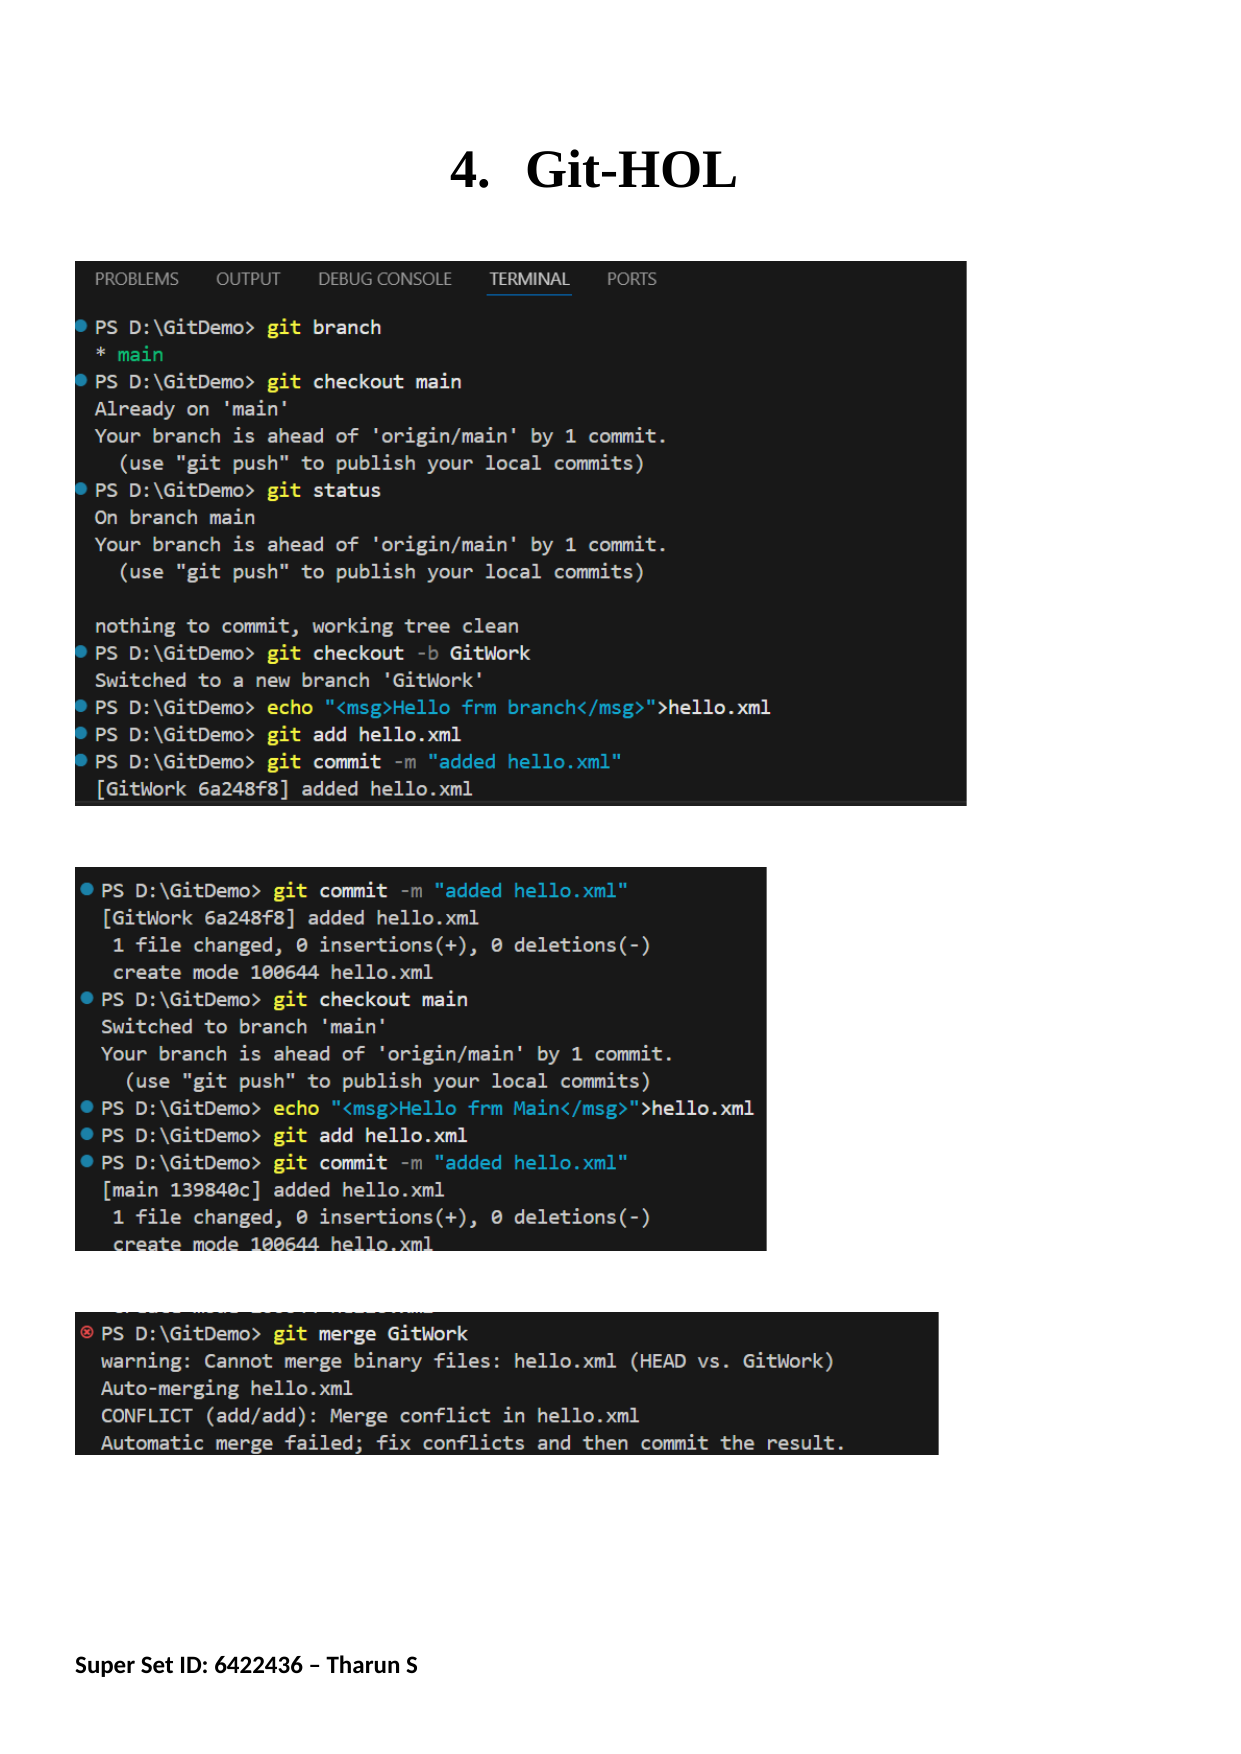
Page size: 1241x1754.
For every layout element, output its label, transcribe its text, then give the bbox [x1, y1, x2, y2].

picture [75, 867, 767, 1251]
picture [75, 261, 967, 806]
picture [75, 1312, 939, 1455]
list Git-HOL [450, 137, 1165, 199]
